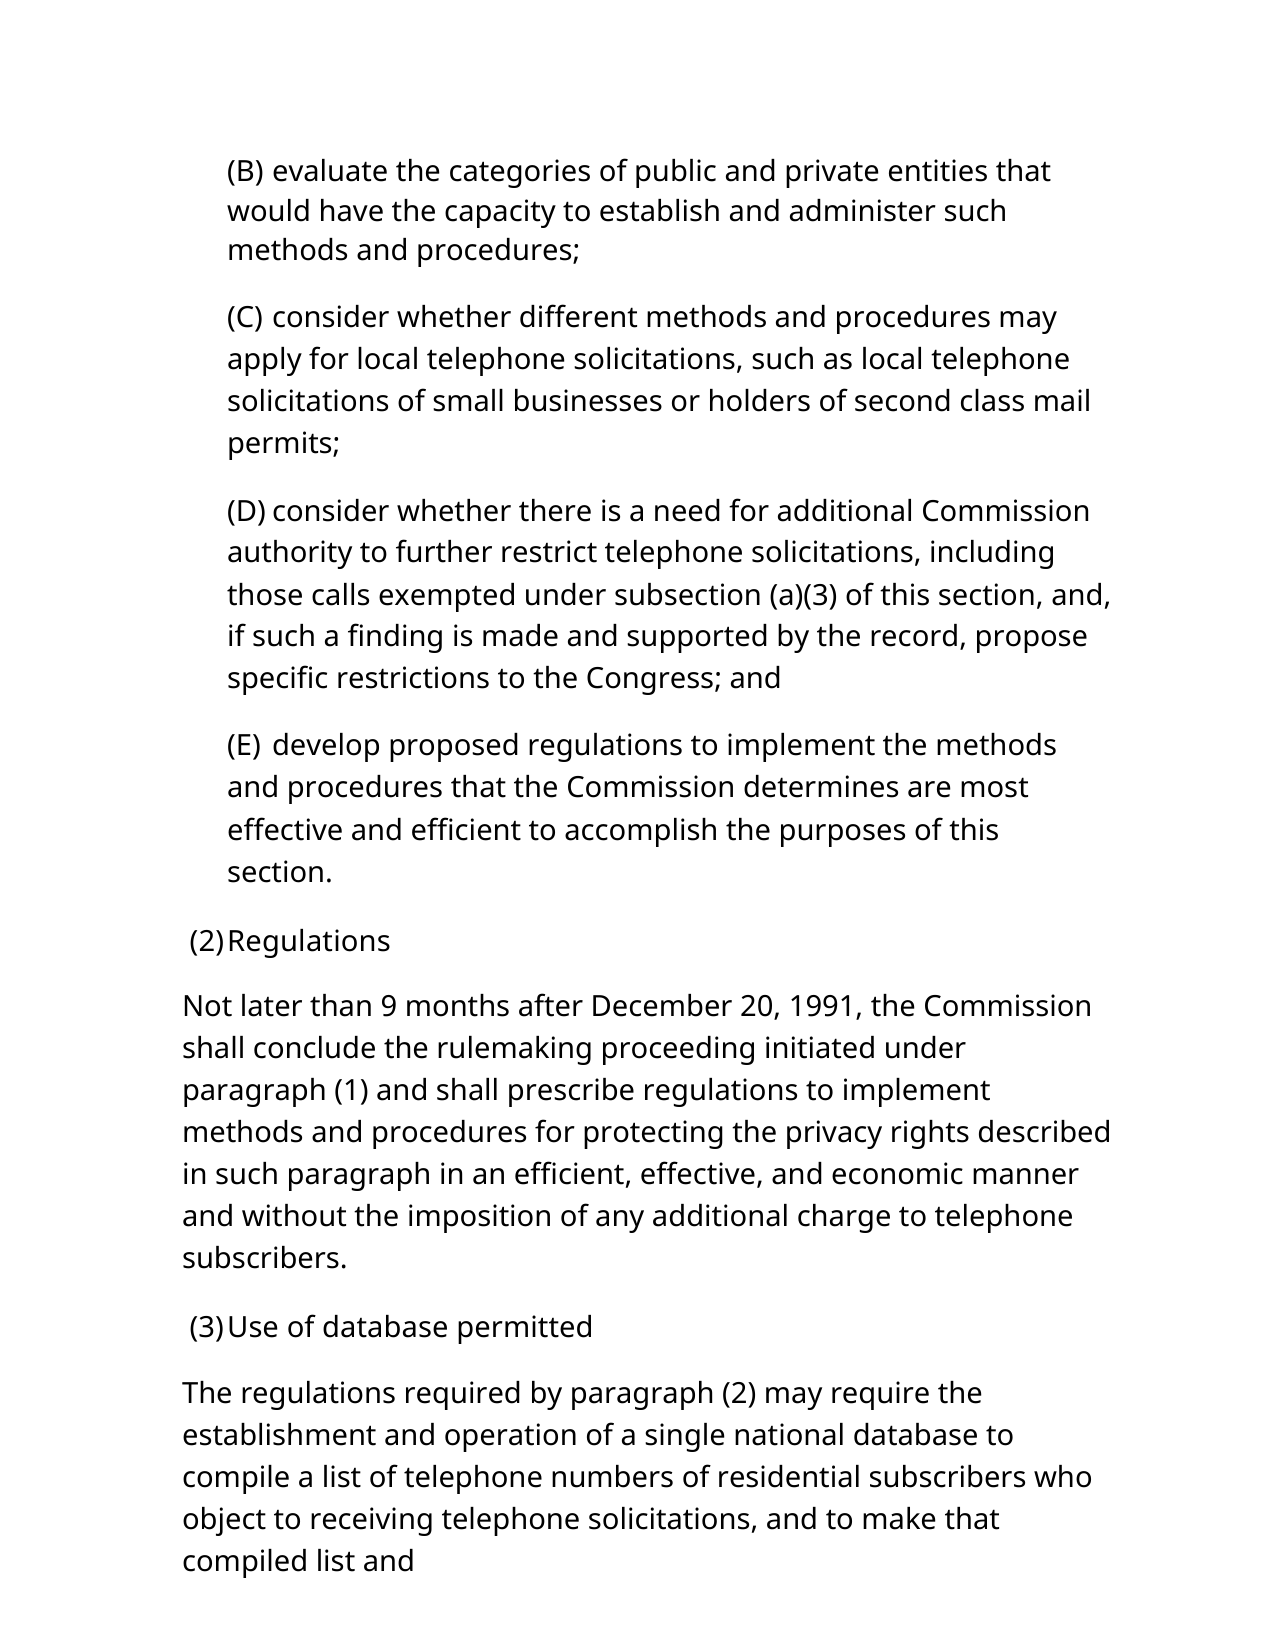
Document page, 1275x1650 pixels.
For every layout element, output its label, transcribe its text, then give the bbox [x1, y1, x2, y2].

text The regulations required by paragraph (2) may require the establishment and operation of a single national database to compile a list of telephone numbers of residential subscribers who object to receiving telephone solicitations, and to make that compiled list and [182, 1370, 1119, 1580]
text Not later than 9 months after December 20, 1991, the Commission shall conclude the rulemaking proceeding initiated under paragraph (1) and shall prescribe regulations to implement methods and procedures for protecting the privacy rights described in such paragraph in an efficient, effective, and economic manner and without the imposition of any additional charge to telephone subscribers. [182, 982, 1119, 1277]
list consider whether different methods and procedures may apply for local telephone solicitations, such as local telephone solicitations of small businesses or holders of second class mail permits; [227, 293, 1119, 462]
list develop proposed regulations to implement the methods and procedures that the Commission determines are most effective and efficient to accomplish the purposes of this section. [227, 722, 1089, 891]
list Use of database permitted [189, 1310, 1142, 1344]
list Regulations [189, 923, 1142, 958]
list evaluate the categories of public and private entities that would have the capacity to establish and administer such methods and procedures; [227, 150, 1119, 268]
list consider whether there is a need for additional Commission authority to further restrict telephone solicitations, including those calls exempted under subsection (a)(3) of this section, and, if such a finding is made and supported by the record, propose specific restrictions to the Congress; and [227, 487, 1119, 697]
